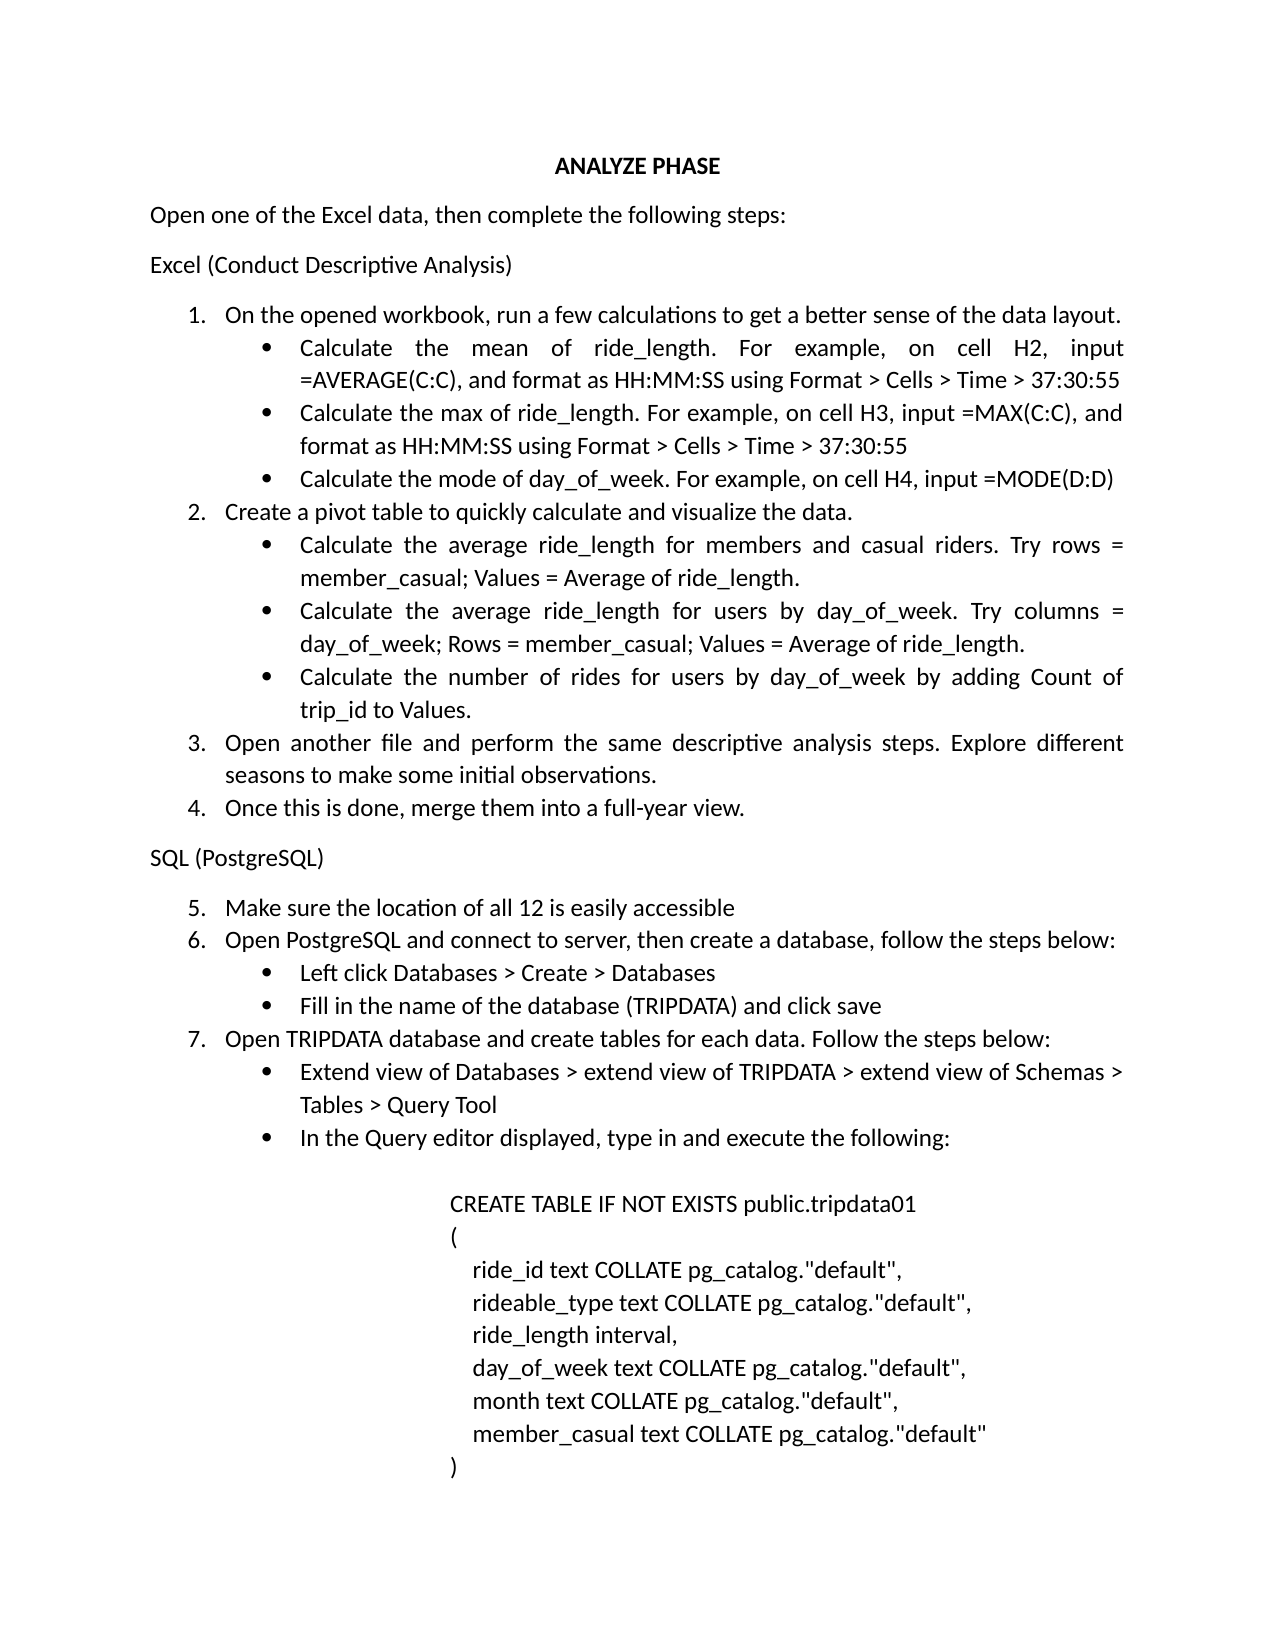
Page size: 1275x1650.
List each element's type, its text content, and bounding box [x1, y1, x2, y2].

text SQL (PostgreSQL) [150, 842, 1125, 873]
list Calculate the average ride_length for members and casual riders. Try rows = member_casual; Values = Average of ride_length. [262, 529, 1125, 593]
list Left click Databases > Create > Databases [262, 957, 1125, 988]
list Calculate the mean of ride_length. For example, on cell H2, input =AVERAGE(C:C), and format as HH:MM:SS using Format > Cells > Time > 37:30:55 [262, 332, 1125, 395]
list CREATE TABLE IF NOT EXISTS public.tripdata01 [450, 1188, 1125, 1218]
list member_casual text COLLATE pg_catalog."default" [450, 1418, 1125, 1449]
list In the Query editor displayed, type in and execute the following: [262, 1122, 1125, 1153]
text ANALYZE PHASE [150, 150, 1125, 181]
list Calculate the mode of day_of_week. For example, on cell H4, input =MODE(D:D) [262, 463, 1125, 494]
list Open TRIPDATA database and create tables for each data. Follow the steps below: [187, 1023, 1125, 1054]
list Fill in the name of the database (TRIPDATA) and click save [262, 990, 1125, 1021]
text Open one of the Excel data, then complete the following steps: [150, 199, 1125, 230]
list Make sure the location of all 12 is easily accessible [187, 892, 1125, 922]
list Calculate the max of ride_length. For example, on cell H3, input =MAX(C:C), and format as HH:MM:SS using Format > Cells > Time > 37:30:55 [262, 397, 1125, 461]
list ( [450, 1221, 1125, 1251]
list ) [450, 1451, 1125, 1482]
list ride_id text COLLATE pg_catalog."default", [450, 1254, 1125, 1284]
list Extend view of Databases > extend view of TRIPDATA > extend view of Schemas > Tables > Query Tool [262, 1056, 1125, 1120]
list Create a pivot table to quickly calculate and visualize the data. [187, 496, 1125, 527]
list Calculate the number of rides for users by day_of_week by adding Count of trip_id to Values. [262, 661, 1125, 724]
list ride_length interval, [450, 1319, 1125, 1350]
list month text COLLATE pg_catalog."default", [450, 1385, 1125, 1416]
list rideable_type text COLLATE pg_catalog."default", [450, 1287, 1125, 1317]
list Once this is done, merge them into a full-year view. [187, 792, 1125, 823]
list On the opened workbook, run a few calculations to get a better sense of the data layout. [187, 299, 1125, 329]
list Open another file and perform the same descriptive analysis steps. Explore different seasons to make some initial observations. [187, 727, 1125, 790]
text Excel (Conduct Descriptive Analysis) [150, 249, 1125, 280]
list day_of_week text COLLATE pg_catalog."default", [450, 1352, 1125, 1383]
list Calculate the average ride_length for users by day_of_week. Try columns = day_of_week; Rows = member_casual; Values = Average of ride_length. [262, 595, 1125, 658]
list Open PostgreSQL and connect to server, then create a database, follow the steps below: [187, 924, 1125, 955]
